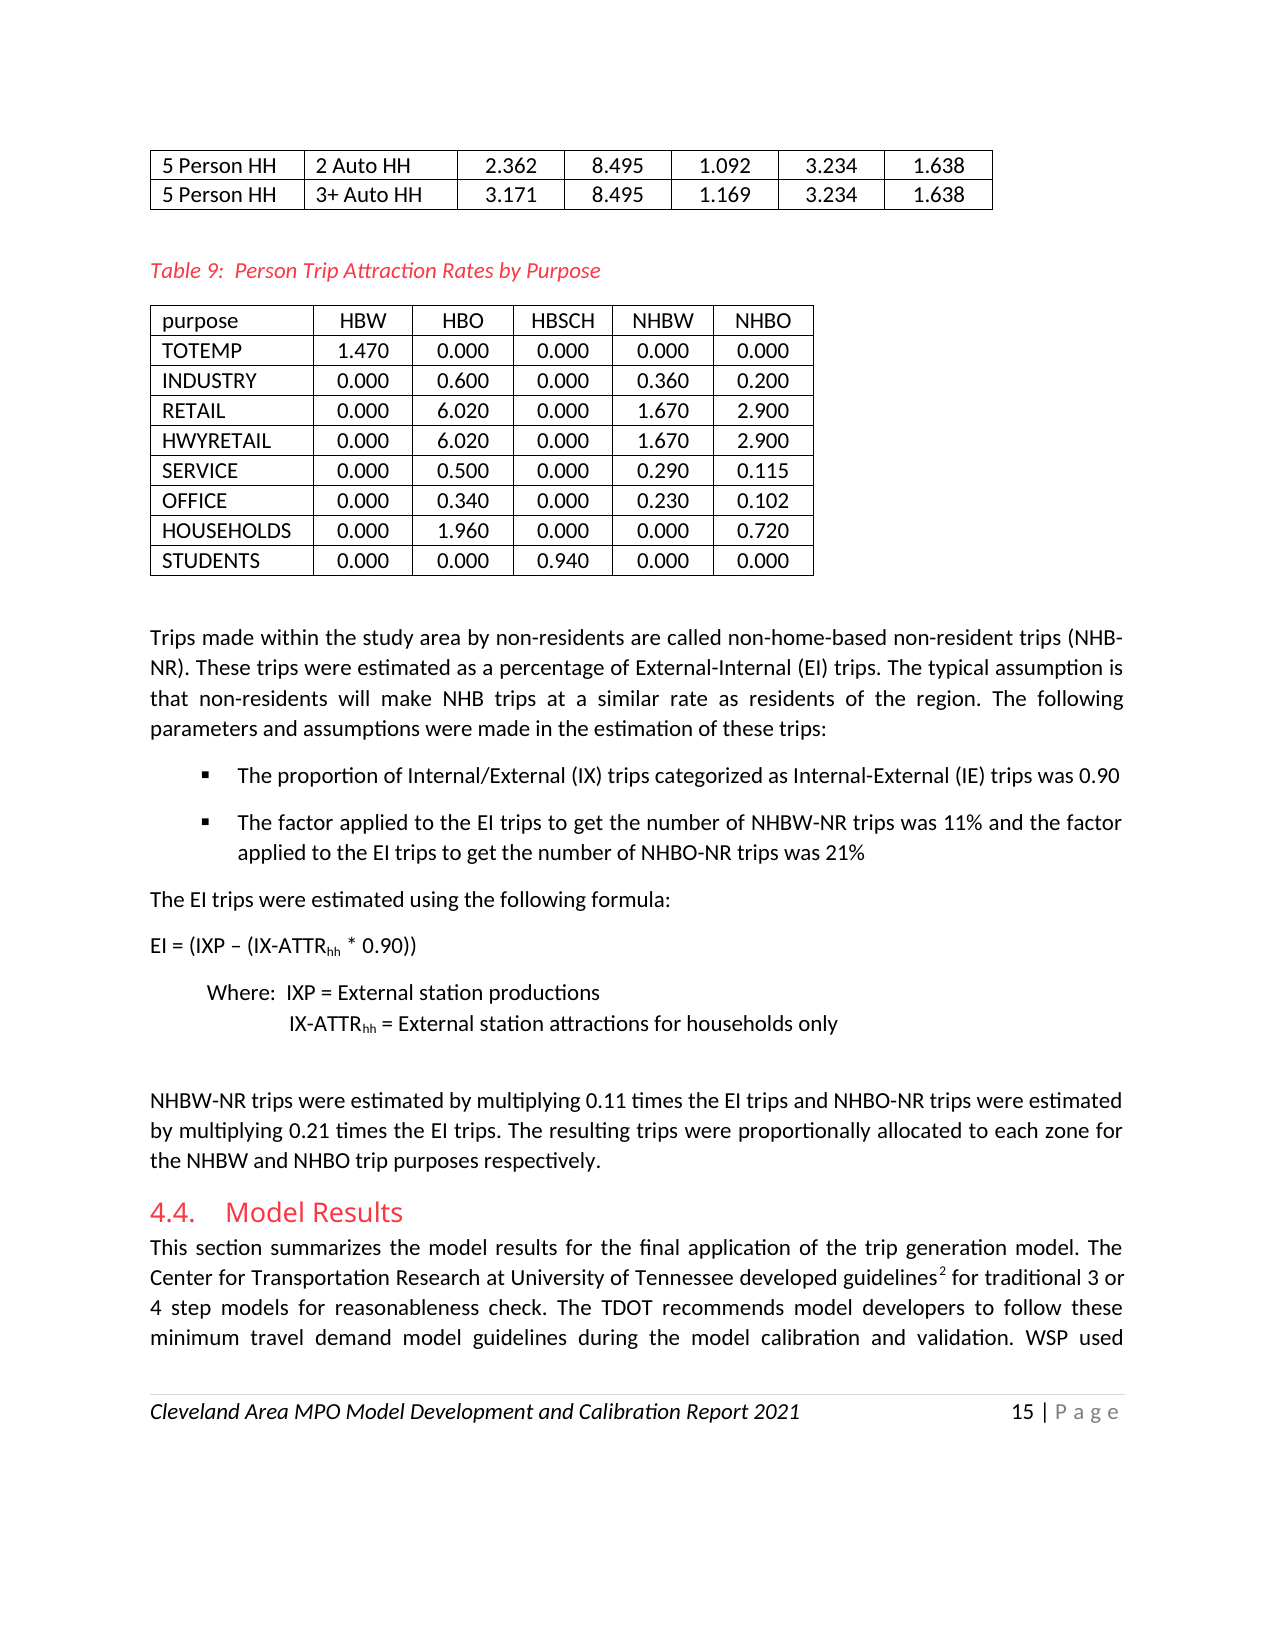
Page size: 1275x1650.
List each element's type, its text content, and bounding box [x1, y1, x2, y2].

text NHBW-NR trips were estimated by multiplying 0.11 times the EI trips and NHBO-NR trips were estimated by multiplying 0.21 times the EI trips. The resulting trips were proportionally allocated to each zone for the NHBW and NHBO trip purposes respectively. [150, 1086, 1125, 1174]
table_cell 0.000 [413, 546, 513, 575]
text Where: IXP = External station productions [150, 978, 1125, 1006]
table_header HBO [413, 306, 513, 335]
table_cell 3.234 [779, 151, 884, 179]
table_cell 0.000 [314, 456, 412, 485]
table_cell INDUSTRY [151, 366, 313, 395]
text Table 9: Person Trip Attraction Rates by Purpose [150, 256, 1125, 284]
table_header NHBW [613, 306, 713, 335]
table_cell 0.000 [514, 366, 612, 395]
table_cell 0.000 [514, 426, 612, 455]
table_cell 0.000 [714, 546, 813, 575]
text IX-ATTRhh = External station attractions for households only [150, 1009, 1125, 1037]
table_cell 2.900 [714, 426, 813, 455]
table_cell 0.000 [314, 486, 412, 515]
table_cell 8.495 [565, 180, 671, 208]
table_header purpose [151, 306, 313, 335]
table_cell 1.169 [672, 180, 778, 208]
table_cell 2.900 [714, 396, 813, 425]
list The proportion of Internal/External (IX) trips categorized as Internal-External (IE) trips was 0.90 [200, 761, 1125, 789]
table_cell 0.000 [314, 426, 412, 455]
table_cell 0.940 [514, 546, 612, 575]
subtitle Model Results [150, 1193, 1125, 1230]
table_cell 0.290 [613, 456, 713, 485]
table_cell 2.362 [458, 151, 564, 179]
table_cell 0.360 [613, 366, 713, 395]
table_cell 5 Person HH [151, 151, 304, 179]
table_cell 0.000 [413, 336, 513, 365]
table_cell 1.670 [613, 426, 713, 455]
table_cell SERVICE [151, 456, 313, 485]
text EI = (IXP – (IX-ATTRhh * 0.90)) [150, 932, 1125, 959]
table_cell 0.500 [413, 456, 513, 485]
table_cell RETAIL [151, 396, 313, 425]
table_cell 0.600 [413, 366, 513, 395]
table_cell 2 Auto HH [305, 151, 457, 179]
table_cell 0.000 [514, 486, 612, 515]
table_cell 5 Person HH [151, 180, 304, 208]
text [150, 1233, 1125, 1351]
table_cell 0.000 [514, 456, 612, 485]
table_cell 0.000 [314, 546, 412, 575]
table_cell 3.171 [458, 180, 564, 208]
table_cell 0.340 [413, 486, 513, 515]
table_cell 0.000 [514, 336, 612, 365]
table_cell 0.000 [514, 516, 612, 545]
table_cell 1.638 [885, 151, 992, 179]
table_cell 1.092 [672, 151, 778, 179]
table_cell HOUSEHOLDS [151, 516, 313, 545]
table_cell HWYRETAIL [151, 426, 313, 455]
table_header HBSCH [514, 306, 612, 335]
table_cell 1.960 [413, 516, 513, 545]
table_cell TOTEMP [151, 336, 313, 365]
table_cell 8.495 [565, 151, 671, 179]
table_cell 0.200 [714, 366, 813, 395]
table_cell 0.000 [314, 396, 412, 425]
table_cell 0.000 [613, 516, 713, 545]
table_header HBW [314, 306, 412, 335]
table_cell 1.470 [314, 336, 412, 365]
table_cell 0.000 [714, 336, 813, 365]
table_cell STUDENTS [151, 546, 313, 575]
table_cell 1.670 [613, 396, 713, 425]
table_cell 0.000 [314, 366, 412, 395]
table_cell 6.020 [413, 426, 513, 455]
table_cell 0.000 [314, 516, 412, 545]
text The EI trips were estimated using the following formula: [150, 885, 1125, 913]
table_cell 0.000 [613, 546, 713, 575]
table_cell 0.000 [613, 336, 713, 365]
table_header NHBO [714, 306, 813, 335]
table_cell 6.020 [413, 396, 513, 425]
table_cell 0.115 [714, 456, 813, 485]
table_cell OFFICE [151, 486, 313, 515]
table_cell 0.720 [714, 516, 813, 545]
table_cell 1.638 [885, 180, 992, 208]
table_cell 3+ Auto HH [305, 180, 457, 208]
table_cell 0.230 [613, 486, 713, 515]
table_cell 0.000 [514, 396, 612, 425]
list The factor applied to the EI trips to get the number of NHBW-NR trips was 11% and the factor applied to the EI trips to get the number of NHBO-NR trips was 21% [200, 808, 1125, 866]
table_cell 0.102 [714, 486, 813, 515]
text Trips made within the study area by non-residents are called non-home-based non-resident trips (NHB-NR). These trips were estimated as a percentage of External-Internal (EI) trips. The typical assumption is that non-residents will make NHB trips at a similar rate as residents of the region. The following parameters and assumptions were made in the estimation of these trips: [150, 623, 1125, 742]
table_cell 3.234 [779, 180, 884, 208]
